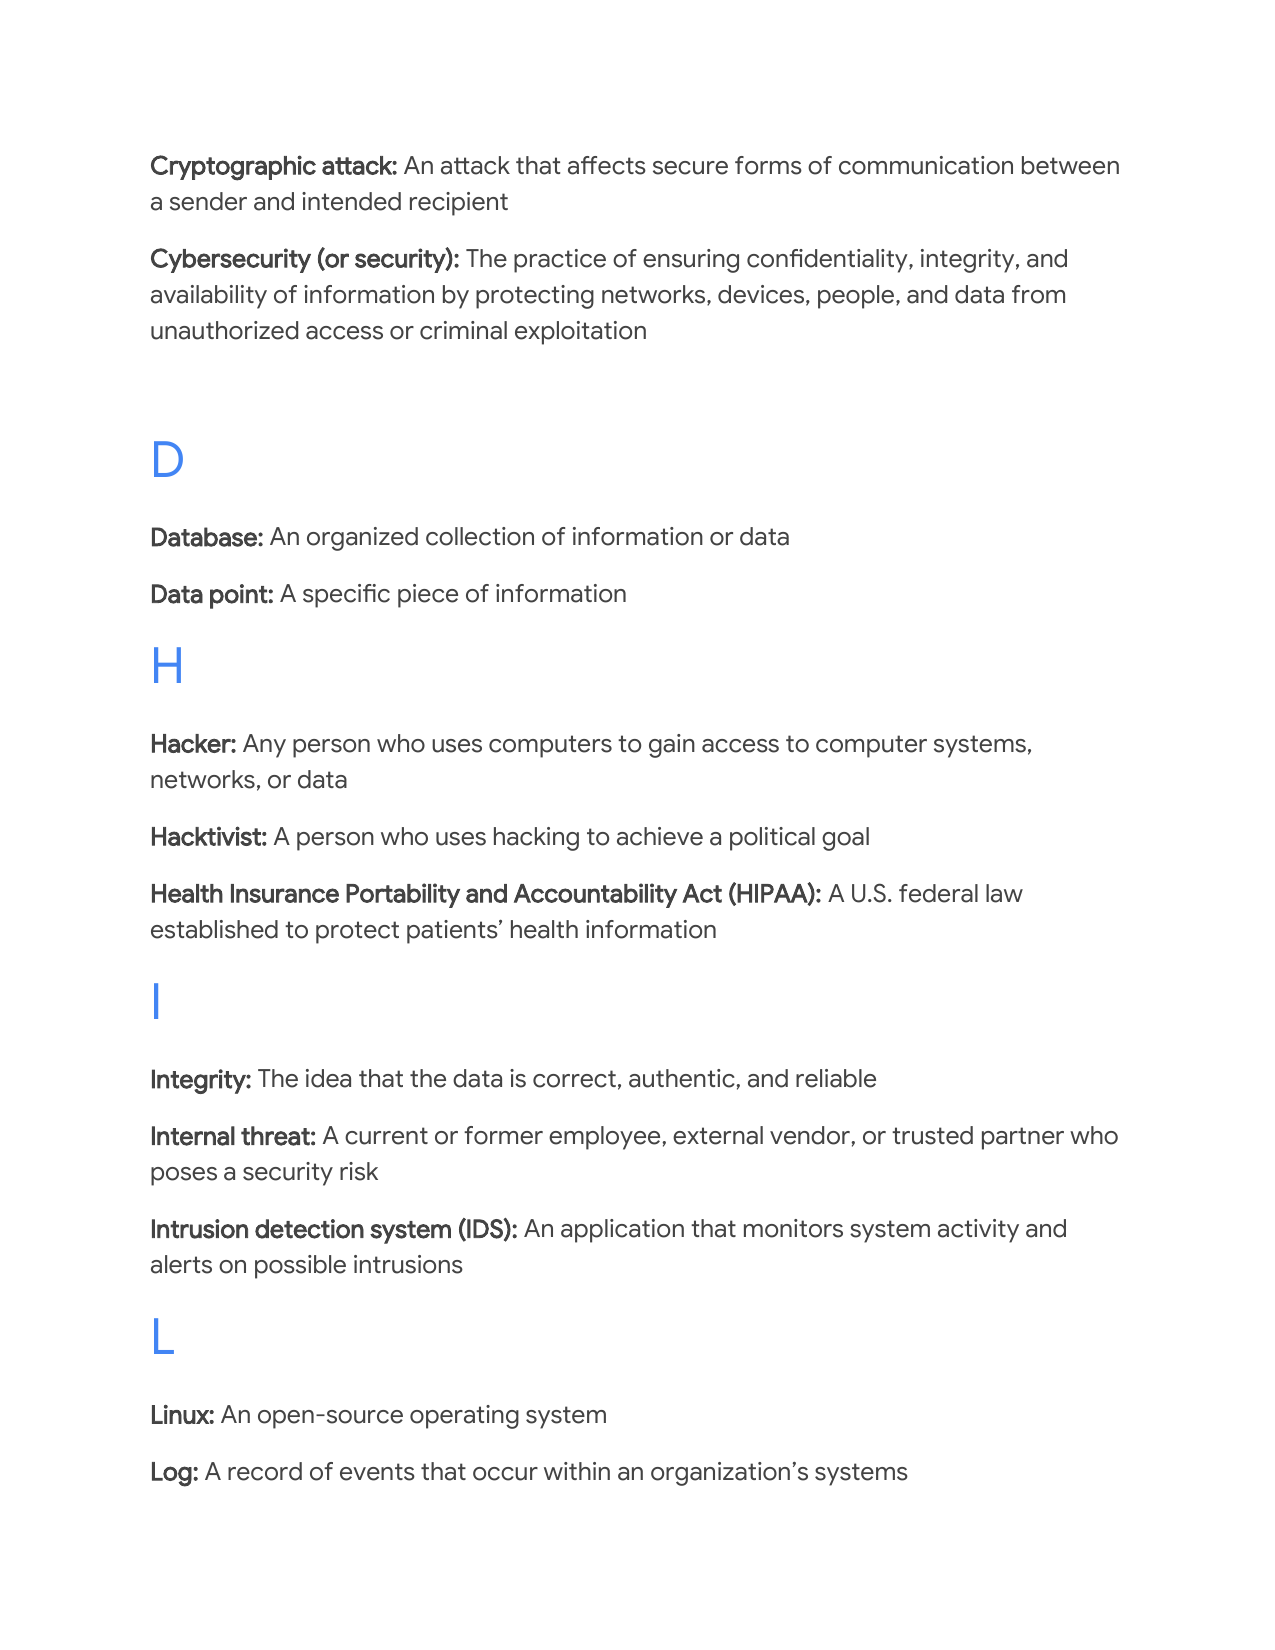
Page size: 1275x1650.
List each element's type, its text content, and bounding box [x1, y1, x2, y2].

text Intrusion detection system (IDS): An application that monitors system activity and alerts on possible intrusions [150, 1213, 1125, 1281]
text Log: A record of events that occur within an organization’s systems [150, 1456, 1125, 1487]
text Linux: An open-source operating system [150, 1399, 1125, 1431]
text D [150, 429, 1125, 491]
text L [150, 1306, 1125, 1369]
text H [150, 635, 1125, 698]
text Cybersecurity (or security): The practice of ensuring confidentiality, integrity, and availability of information by protecting networks, devices, people, and data from unauthorized access or criminal exploitation [150, 243, 1125, 346]
text Internal threat: A current or former employee, external vendor, or trusted partner who poses a security risk [150, 1121, 1125, 1188]
text Hacktivist: A person who uses hacking to achieve a political goal [150, 821, 1125, 852]
text Database: An organized collection of information or data [150, 522, 1125, 553]
text Integrity: The idea that the data is correct, authentic, and reliable [150, 1064, 1125, 1095]
text Hacker: Any person who uses computers to gain access to computer systems, networks, or data [150, 728, 1125, 796]
text Cryptographic attack: An attack that affects secure forms of communication between a sender and intended recipient [150, 150, 1125, 217]
text Health Insurance Portability and Accountability Act (HIPAA): A U.S. federal law established to protect patients’ health information [150, 878, 1125, 945]
text I [150, 971, 1125, 1033]
text Data point: A specific piece of information [150, 578, 1125, 610]
